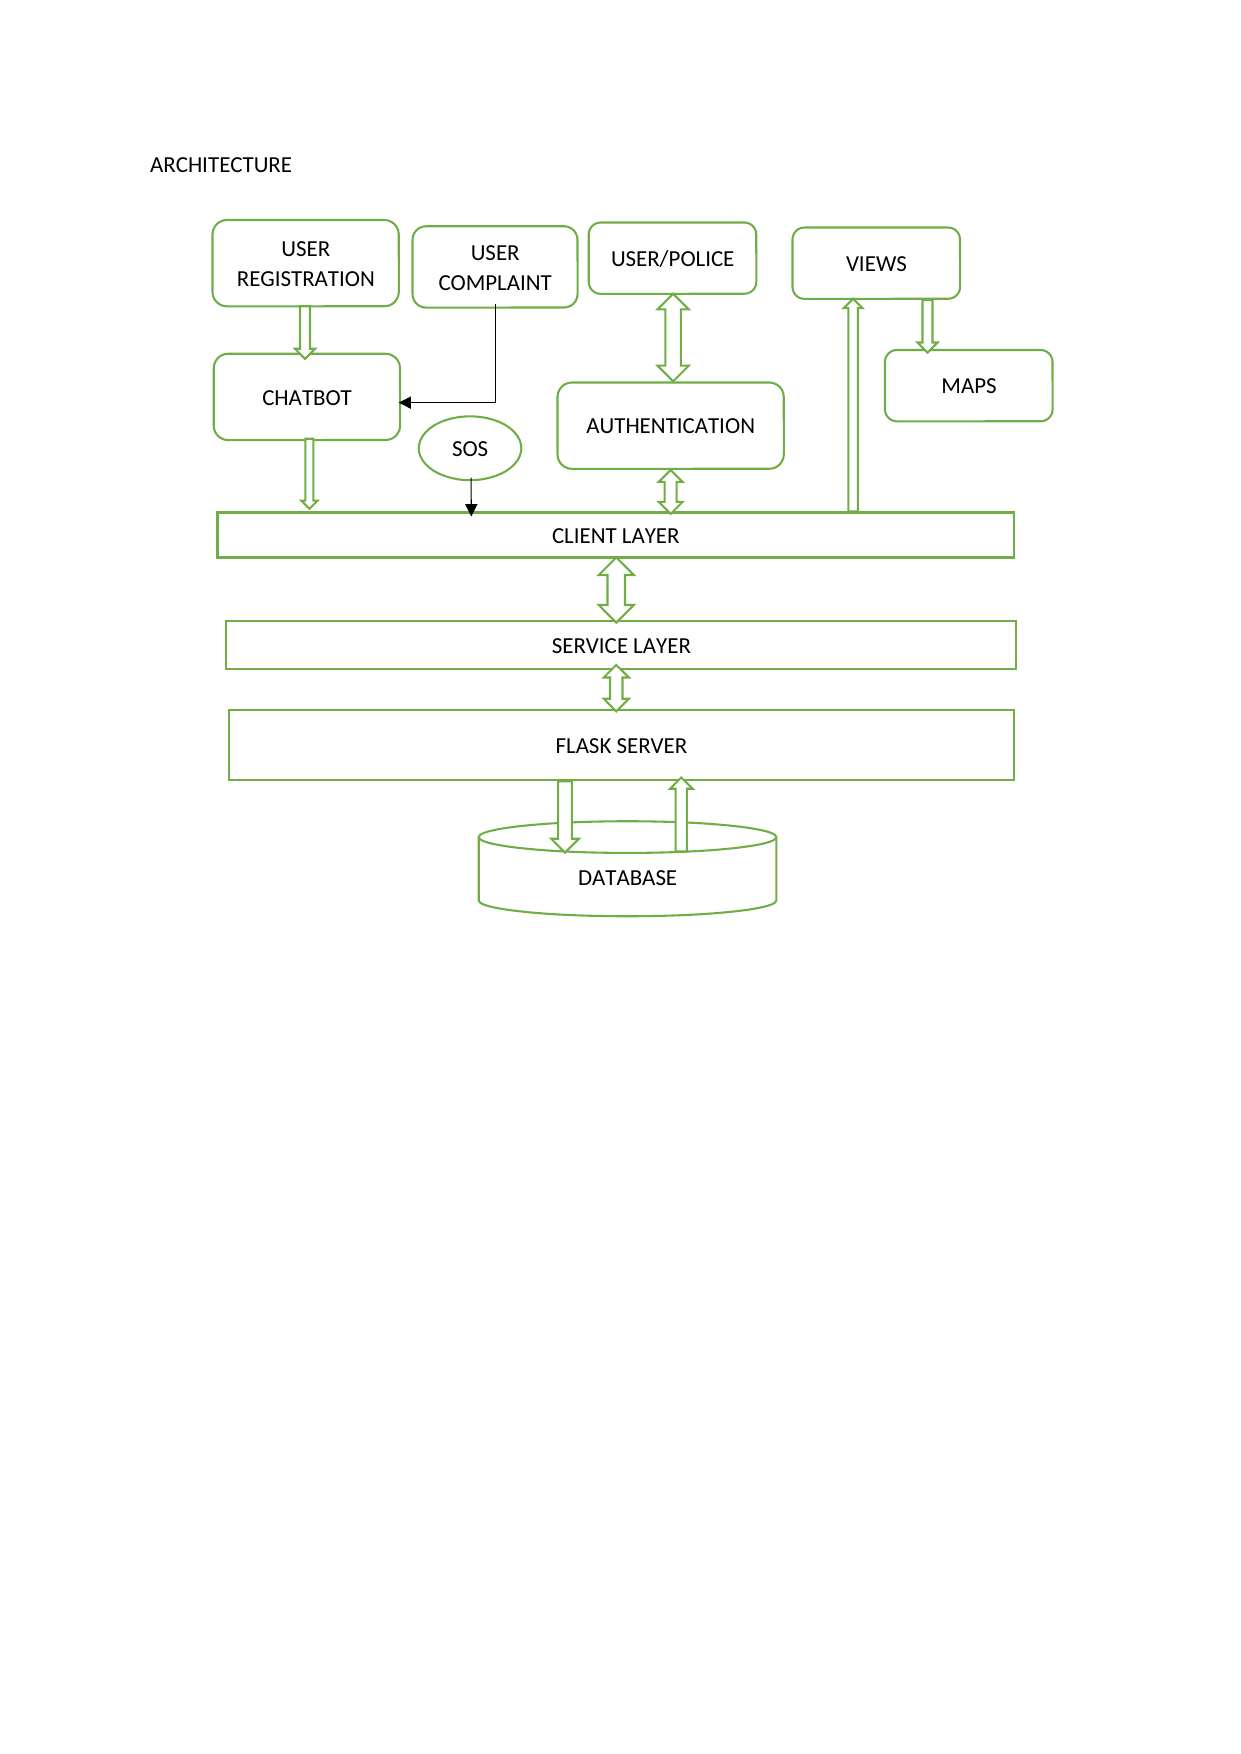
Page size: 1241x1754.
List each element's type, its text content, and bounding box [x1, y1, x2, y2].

text ARCHITECTURE [150, 150, 1090, 178]
